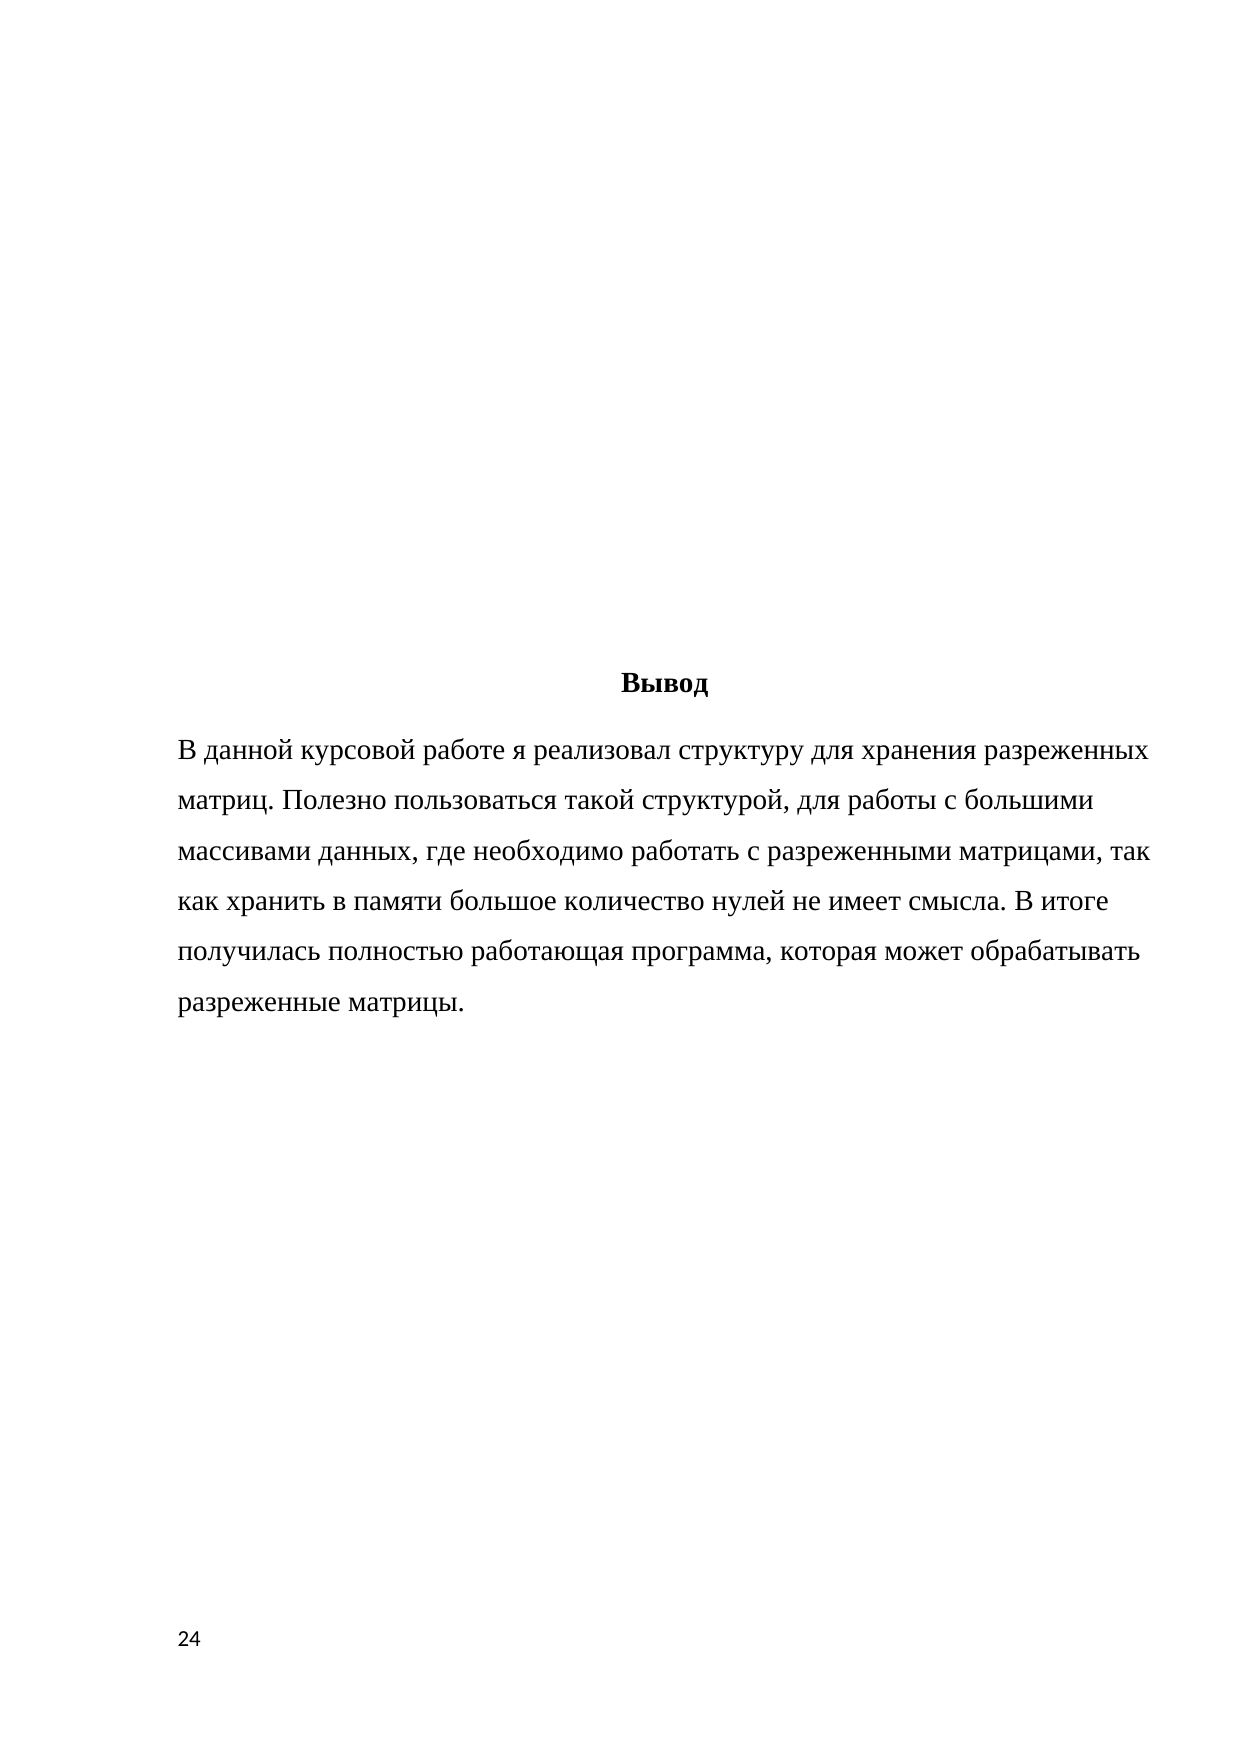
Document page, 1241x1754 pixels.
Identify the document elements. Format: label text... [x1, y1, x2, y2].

text В данной курсовой работе я реализовал структуру для хранения разреженных матриц. Полезно пользоваться такой структурой, для работы с большими массивами данных, где необходимо работать с разреженными матрицами, так как хранить в памяти большое количество нулей не имеет смысла. В итоге получилась полностью работающая программа, которая может обрабатывать разреженные матрицы. [177, 732, 1152, 1017]
text Вывод [177, 665, 1152, 699]
